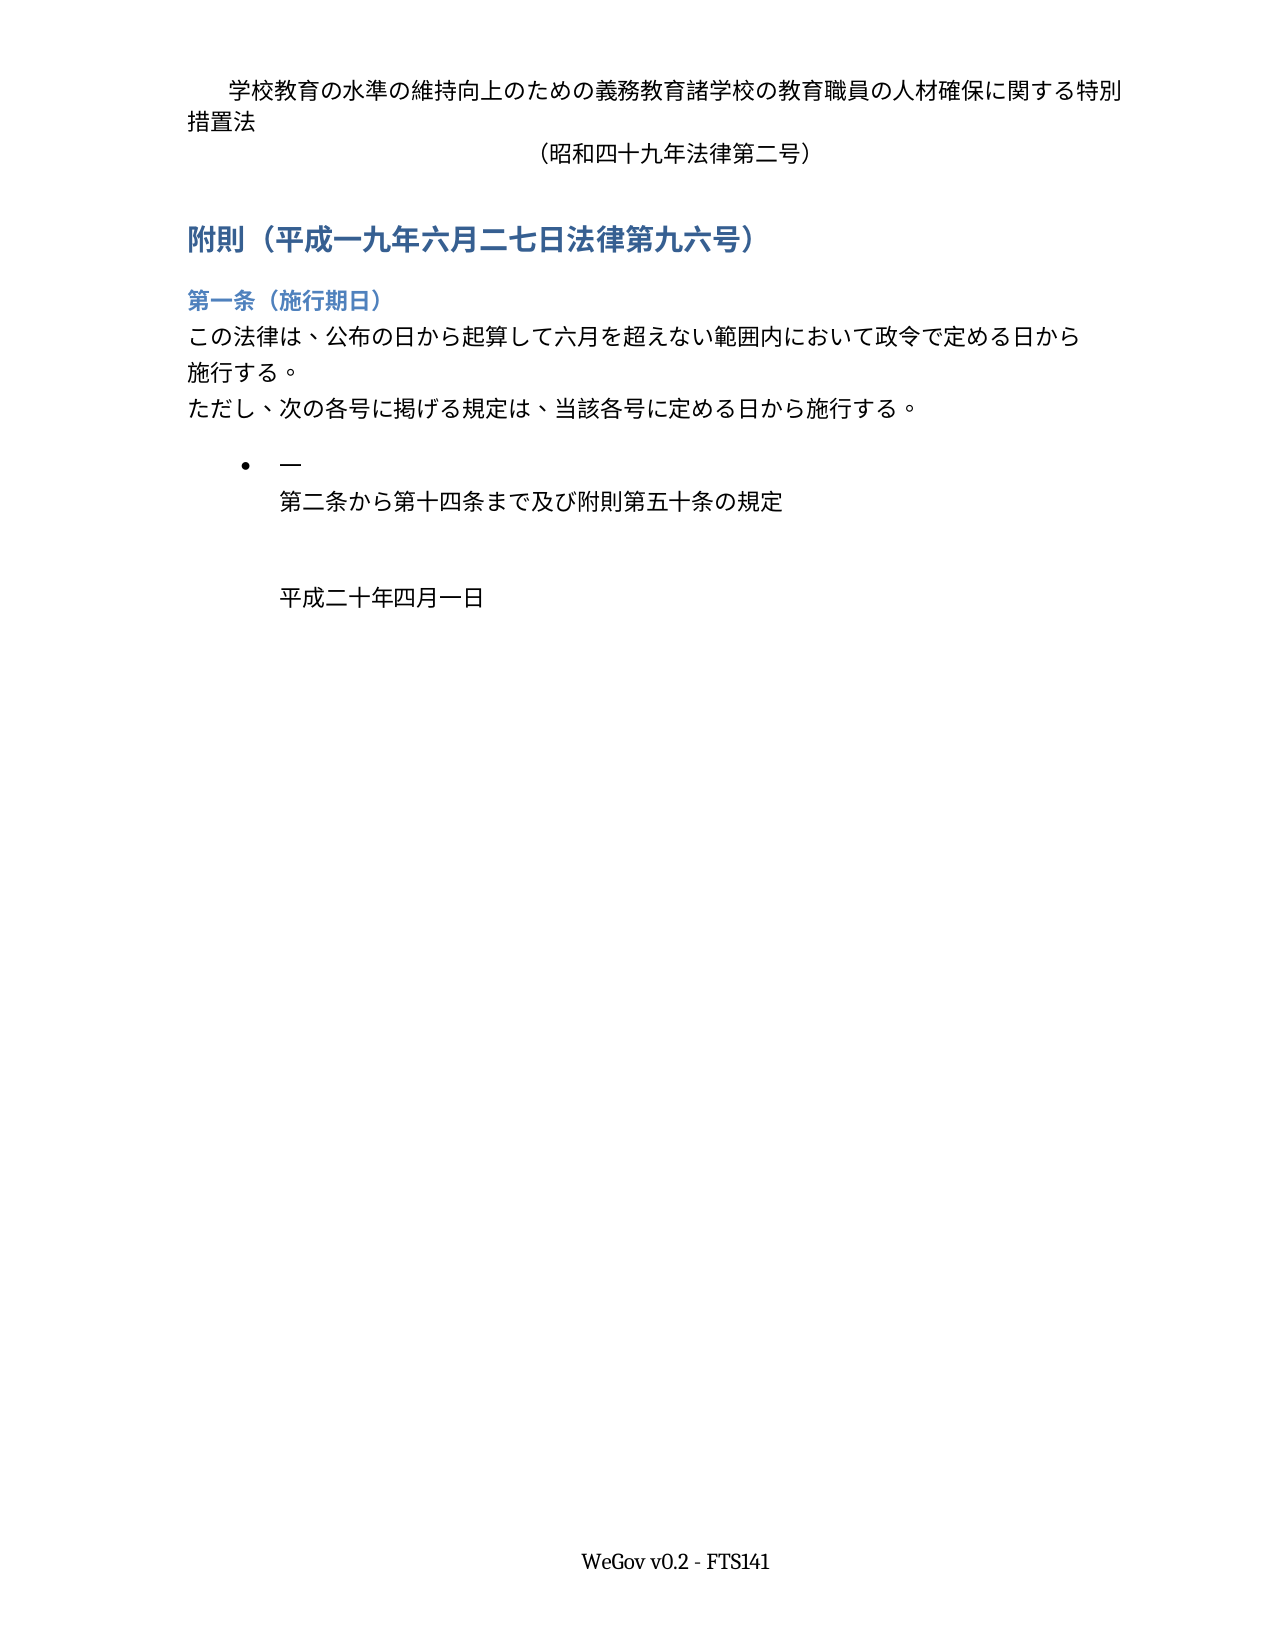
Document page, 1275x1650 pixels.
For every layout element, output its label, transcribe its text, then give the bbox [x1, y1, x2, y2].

text この法律は、公布の日から起算して六月を超えない範囲内において政令で定める日から施行する。 ただし、次の各号に掲げる規定は、当該各号に定める日から施行する。 [187, 321, 1087, 424]
subtitle 第一条（施行期日） [187, 285, 1087, 316]
list 一 第二条から第十四条まで及び附則第五十条の規定 平成二十年四月一日 [242, 450, 1087, 613]
subtitle 附則（平成一九年六月二七日法律第九六号） [187, 219, 1087, 258]
